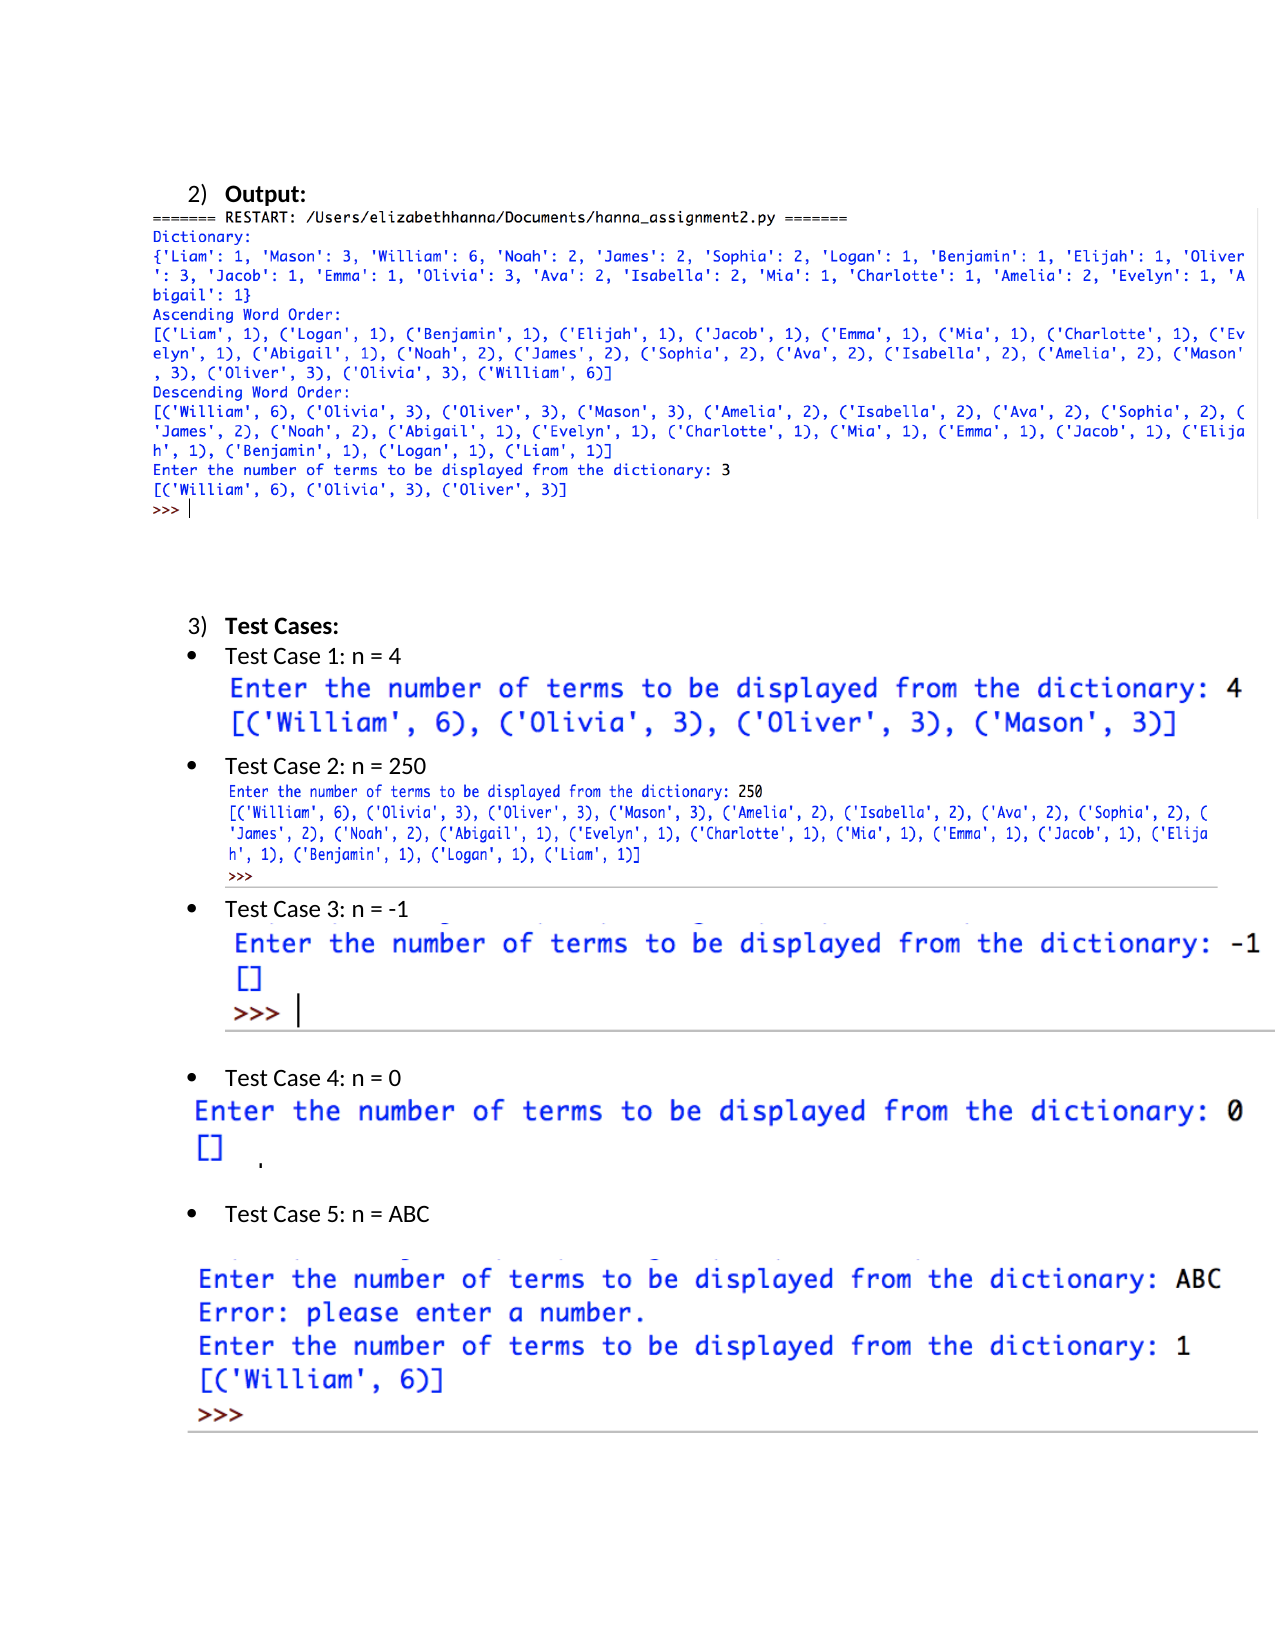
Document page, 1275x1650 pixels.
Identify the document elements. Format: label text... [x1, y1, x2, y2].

picture [187, 1092, 1275, 1168]
picture [187, 1259, 1258, 1433]
list Test Case 3: n = -1 [187, 893, 1125, 923]
list Test Case 1: n = 4 [187, 640, 1125, 671]
list Test Cases: [187, 610, 1125, 640]
list Test Case 2: n = 250 [187, 750, 1125, 781]
list Output: [187, 178, 1125, 208]
picture [225, 670, 1275, 750]
picture [150, 208, 1259, 519]
list Test Case 5: n = ABC [187, 1198, 1125, 1229]
list Test Case 4: n = 0 [187, 1062, 1125, 1092]
picture [225, 923, 1275, 1032]
picture [225, 780, 1218, 893]
